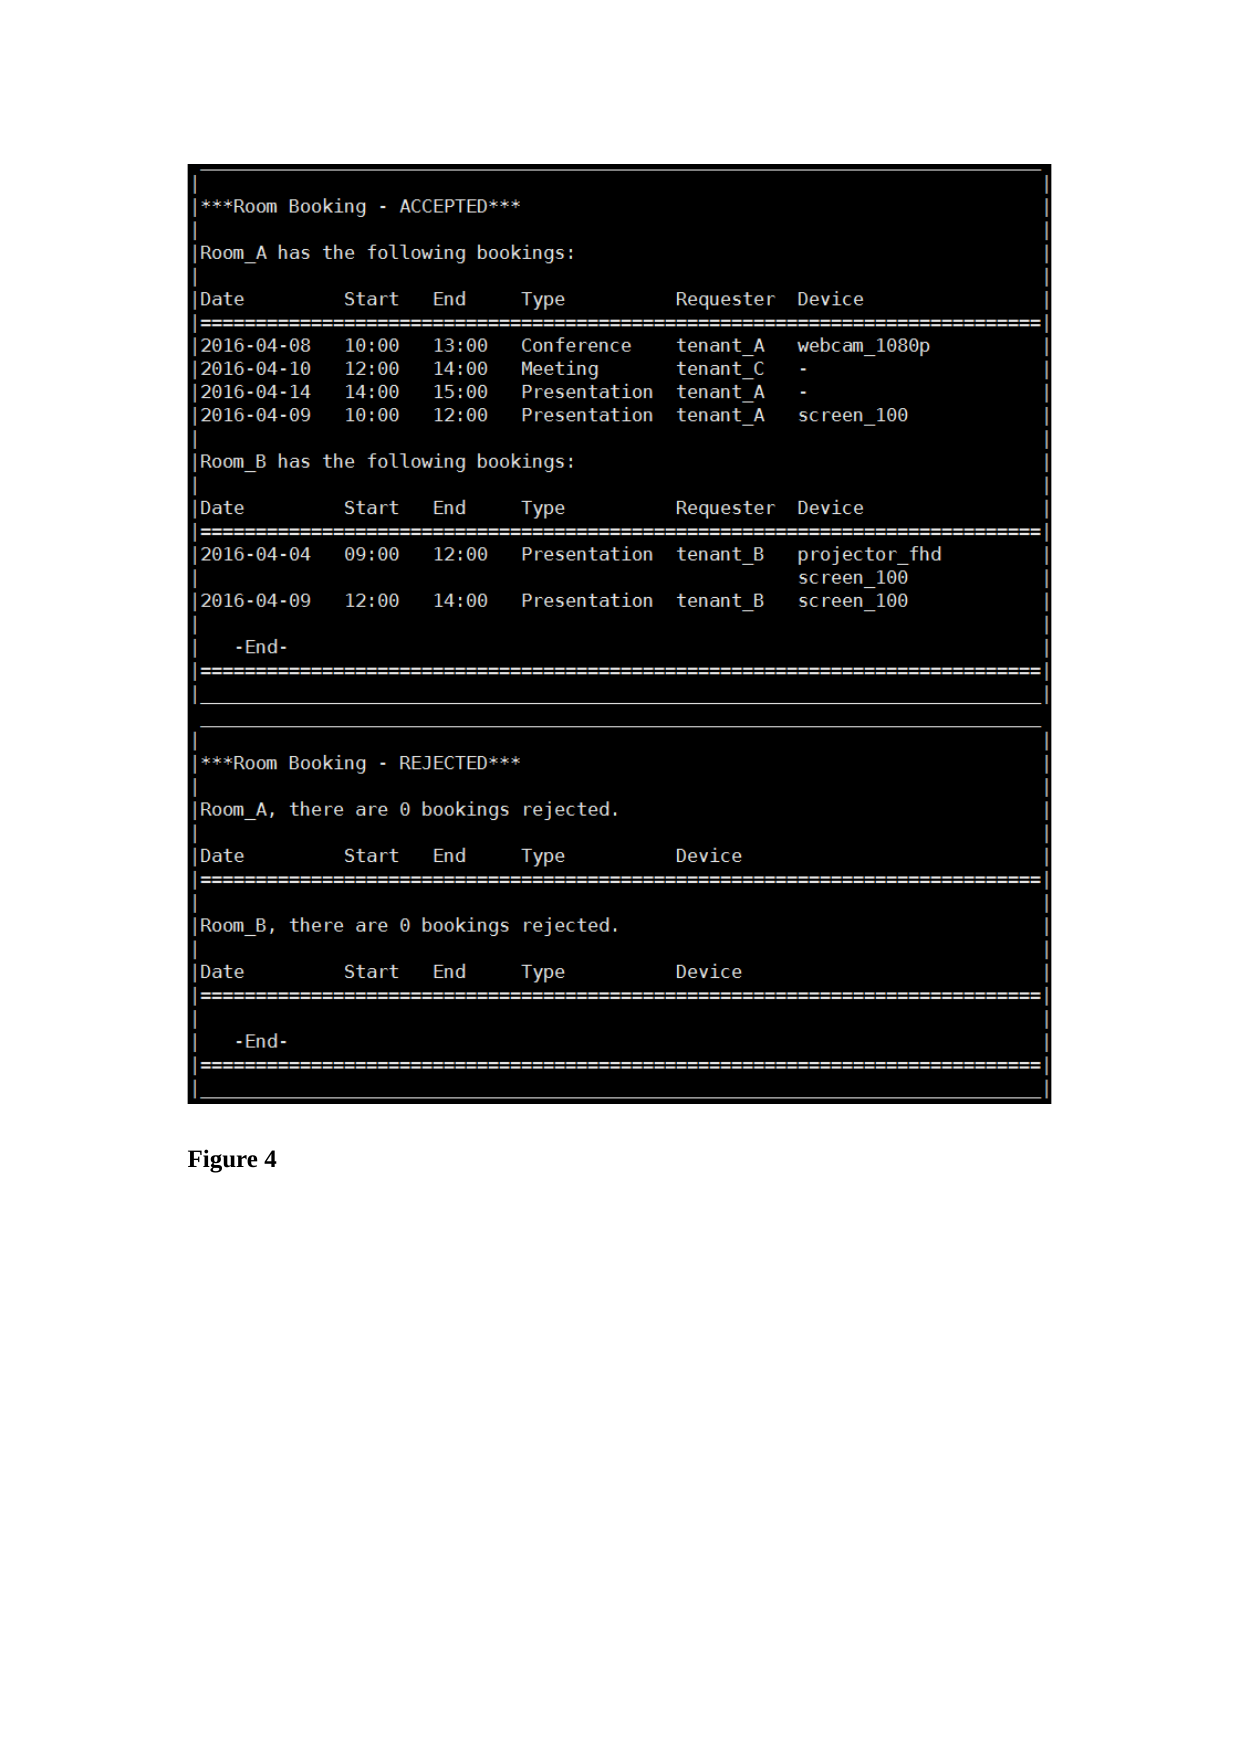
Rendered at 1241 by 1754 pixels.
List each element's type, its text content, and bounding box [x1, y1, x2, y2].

picture [187, 164, 1052, 1104]
text Figure 4 [187, 1139, 1053, 1177]
